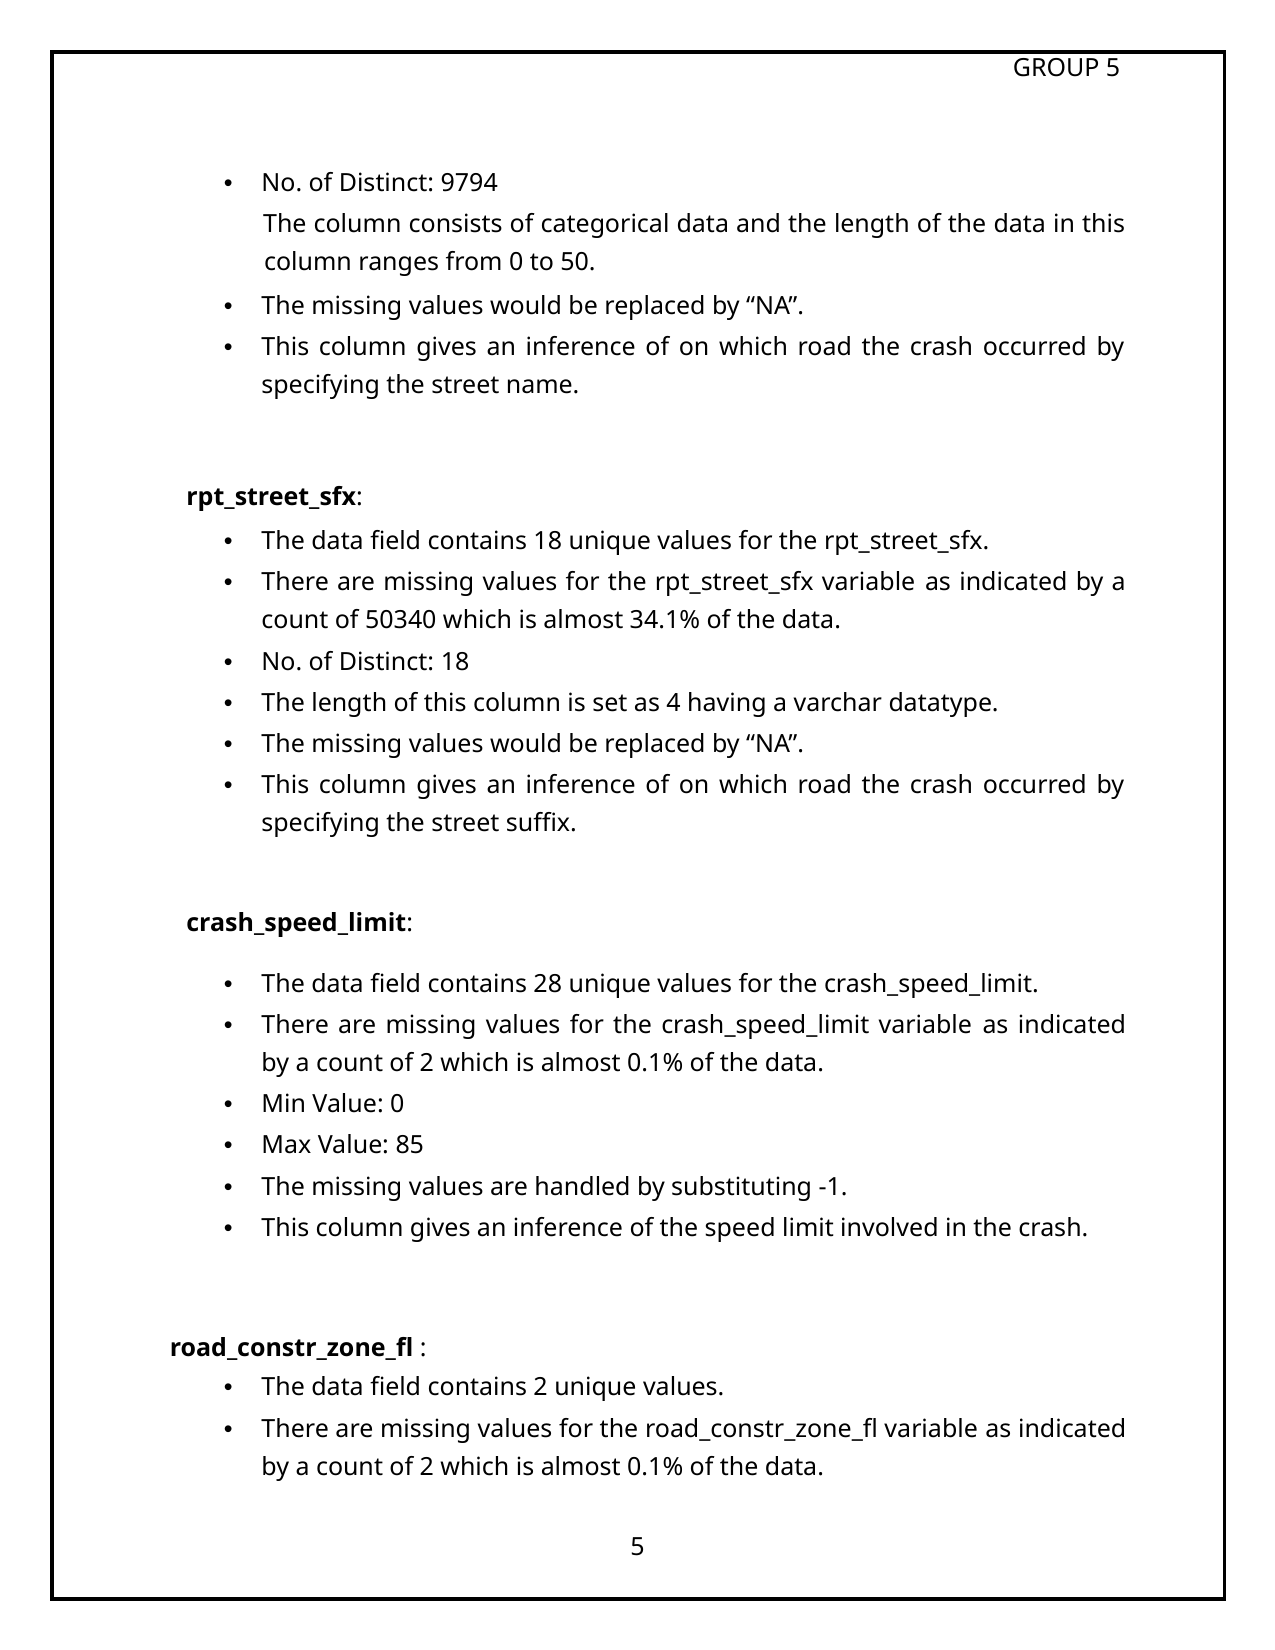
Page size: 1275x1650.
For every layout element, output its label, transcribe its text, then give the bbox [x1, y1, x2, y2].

list The data field contains 18 unique values for the rpt_street_sfx. [224, 522, 1126, 557]
list Min Value: 0 [224, 1086, 1126, 1120]
list This column gives an inference of on which road the crash occurred by specifying the street name. [224, 329, 1126, 401]
list No. of Distinct: 18 [224, 643, 1126, 677]
list The length of this column is set as 4 having a varchar datatype. [224, 684, 1126, 718]
list There are missing values for the road_constr_zone_fl variable as indicated by a count of 2 which is almost 0.1% of the data. [224, 1410, 1126, 1482]
list The data field contains 28 unique values for the crash_speed_limit. [224, 965, 1126, 999]
list There are missing values for the crash_speed_limit variable as indicated by a count of 2 which is almost 0.1% of the data. [224, 1006, 1126, 1079]
list Max Value: 85 [224, 1127, 1126, 1161]
text rpt_street_sfx: [186, 478, 1127, 512]
text road_constr_zone_fl : [150, 1329, 1127, 1364]
list The missing values would be replaced by “NA”. [224, 726, 1126, 760]
text The column consists of categorical data and the length of the data in this column ranges from 0 to 50. [263, 206, 1126, 278]
list No. of Distinct: 9794 [224, 164, 1126, 198]
list This column gives an inference of the speed limit involved in the crash. [224, 1209, 1126, 1244]
list The missing values are handled by substituting -1. [224, 1168, 1126, 1202]
list The missing values would be replaced by “NA”. [224, 288, 1126, 322]
text crash_speed_limit: [186, 905, 1127, 939]
list There are missing values for the rpt_street_sfx variable as indicated by a count of 50340 which is almost 34.1% of the data. [224, 564, 1126, 636]
list This column gives an inference of on which road the crash occurred by specifying the street suffix. [224, 767, 1126, 839]
list The data field contains 2 unique values. [224, 1369, 1126, 1403]
